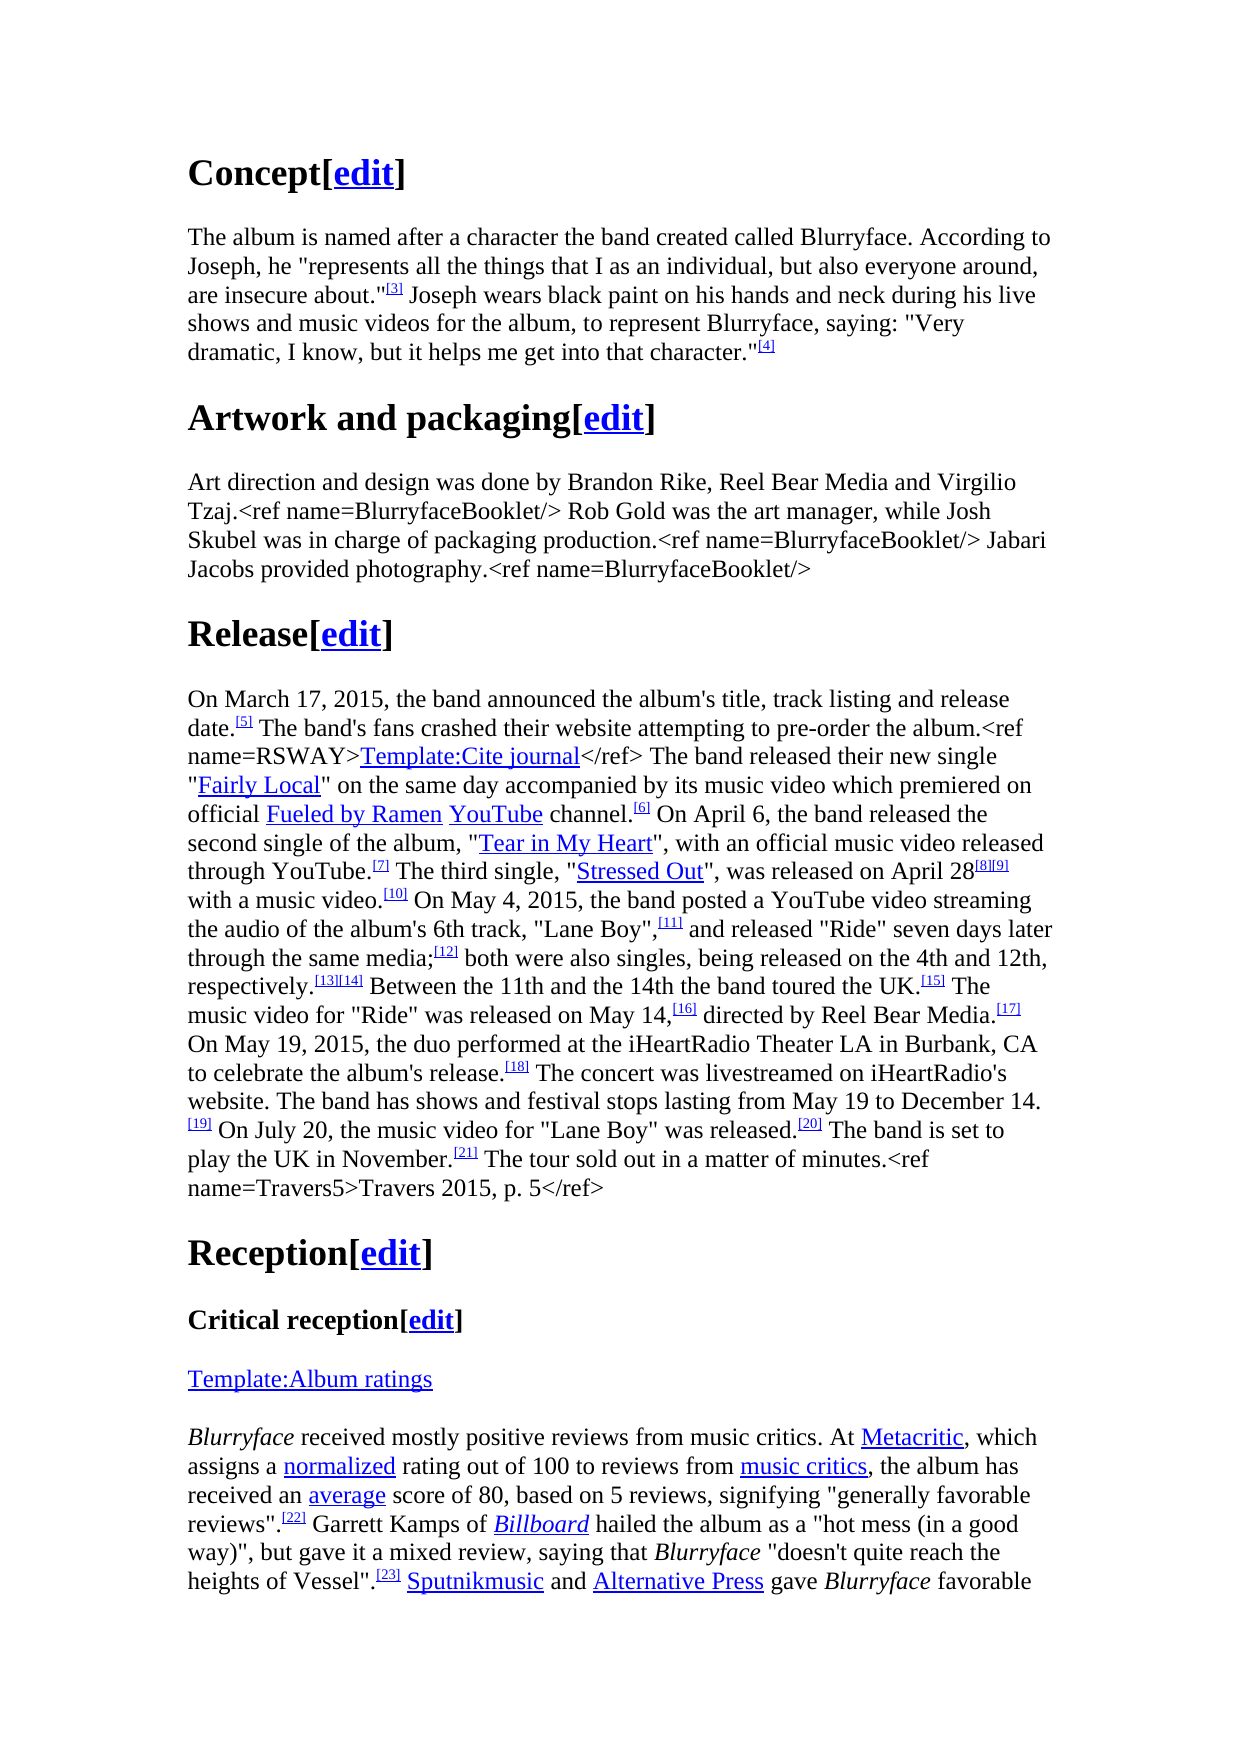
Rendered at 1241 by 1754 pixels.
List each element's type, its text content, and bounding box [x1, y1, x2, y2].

subtitle Artwork and packaging[edit] [187, 395, 1053, 438]
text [187, 1422, 1053, 1595]
text On March 17, 2015, the band announced the album's title, track listing and release date.[5] The band's fans crashed their website attempting to pre-order the album.<ref name=RSWAY>Template:Cite journal</ref> The band released their new single "Fairly Local" on the same day accompanied by its music video which premiered on official Fueled by Ramen YouTube channel.[6] On April 6, the band released the second single of the album, "Tear in My Heart", with an official music video released through YouTube.[7] The third single, "Stressed Out", was released on April 28[8][9] with a music video.[10] On May 4, 2015, the band posted a YouTube video streaming the audio of the album's 6th track, "Lane Boy",[11] and released "Ride" seven days later through the same media;[12] both were also singles, being released on the 4th and 12th, respectively.[13][14] Between the 11th and the 14th the band toured the UK.[15] The music video for "Ride" was released on May 14,[16] directed by Reel Bear Media.[17] On May 19, 2015, the duo performed at the iHeartRadio Theater LA in Burbank, CA to celebrate the album's release.[18] The concert was livestreamed on iHeartRadio's website. The band has shows and festival stops lasting from May 19 to December 14.[19] On July 20, the music video for "Lane Boy" was released.[20] The band is set to play the UK in November.[21] The tour sold out in a matter of minutes.<ref name=Travers5>Travers 2015, p. 5</ref> [187, 684, 1053, 1201]
subtitle Concept[edit] [187, 150, 1053, 193]
text Art direction and design was done by Brandon Rike, Reel Bear Media and Virgilio Tzaj.<ref name=BlurryfaceBooklet/> Rob Gold was the art manager, while Josh Skubel was in charge of packaging production.<ref name=BlurryfaceBooklet/> Jabari Jacobs provided photography.<ref name=BlurryfaceBooklet/> [187, 467, 1053, 582]
subtitle Release[edit] [187, 612, 1053, 655]
text Template:Album ratings [187, 1364, 1053, 1393]
text The album is named after a character the band created called Blurryface. According to Joseph, he "represents all the things that I as an individual, but also everyone around, are insecure about."[3] Joseph wears black paint on his hands and neck during his live shows and music videos for the album, to represent Blurryface, saying: "Very dramatic, I know, but it helps me get into that character."[4] [187, 222, 1053, 366]
subtitle Reception[edit] [187, 1231, 1053, 1274]
subtitle Critical reception[edit] [187, 1303, 1053, 1335]
